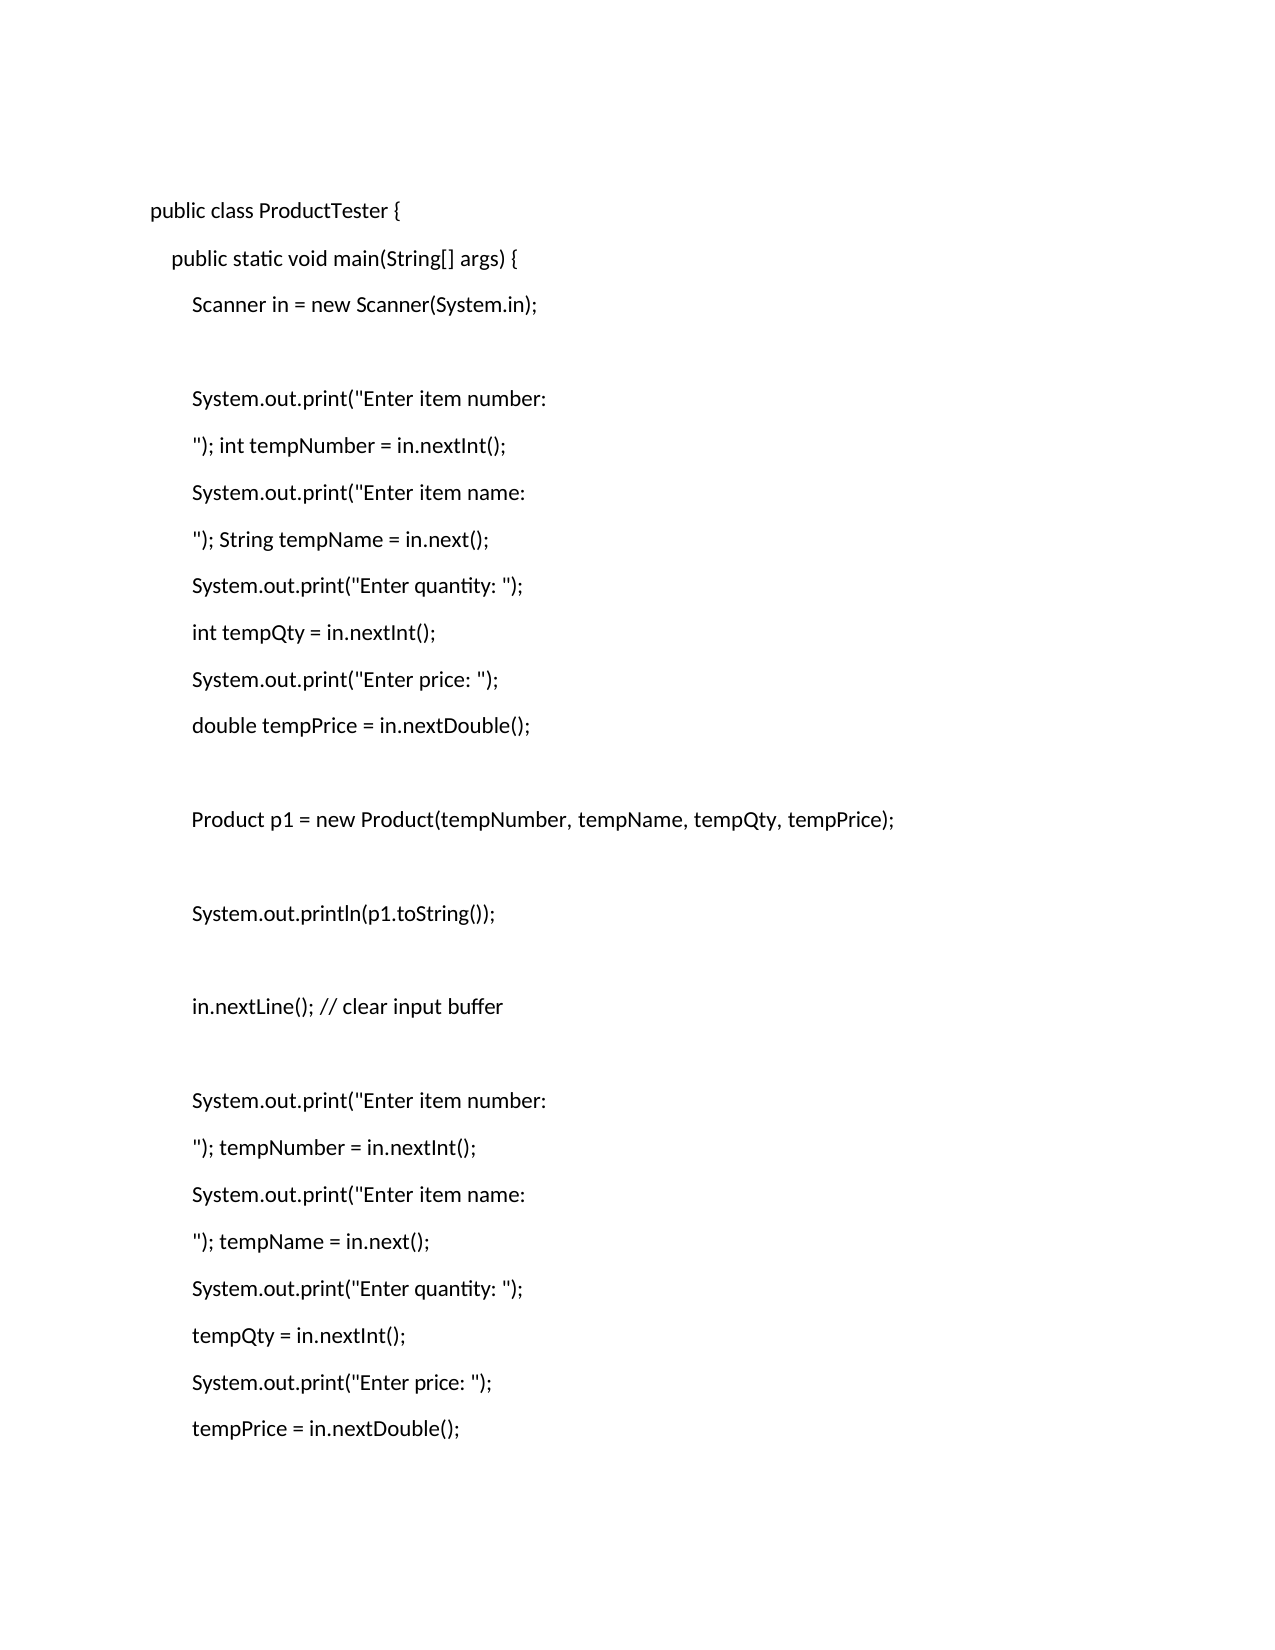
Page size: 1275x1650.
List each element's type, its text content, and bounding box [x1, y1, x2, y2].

text System.out.print("Enter price: "); double tempPrice = in.nextDouble(); [192, 665, 551, 739]
text in.nextLine(); // clear input buffer [192, 992, 1135, 1021]
text System.out.print("Enter quantity: "); int tempQty = in.nextInt(); [192, 571, 546, 646]
text System.out.println(p1.toString()); [192, 899, 1135, 927]
text System.out.print("Enter price: "); tempPrice = in.nextDouble(); [192, 1368, 572, 1442]
text System.out.print("Enter item name: "); String tempName = in.next(); [192, 478, 551, 553]
text public static void main(String[] args) { [171, 244, 1135, 272]
text System.out.print("Enter item number: "); tempNumber = in.nextInt(); [192, 1086, 572, 1161]
text Product p1 = new Product(tempNumber, tempName, tempQty, tempPrice); [191, 805, 1135, 833]
text Scanner in = new Scanner(System.in); [192, 291, 1135, 318]
text public class ProductTester { [150, 197, 1135, 225]
text System.out.print("Enter quantity: "); tempQty = in.nextInt(); [192, 1274, 572, 1349]
text System.out.print("Enter item number: "); int tempNumber = in.nextInt(); [192, 384, 572, 459]
text System.out.print("Enter item name: "); tempName = in.next(); [192, 1180, 551, 1255]
